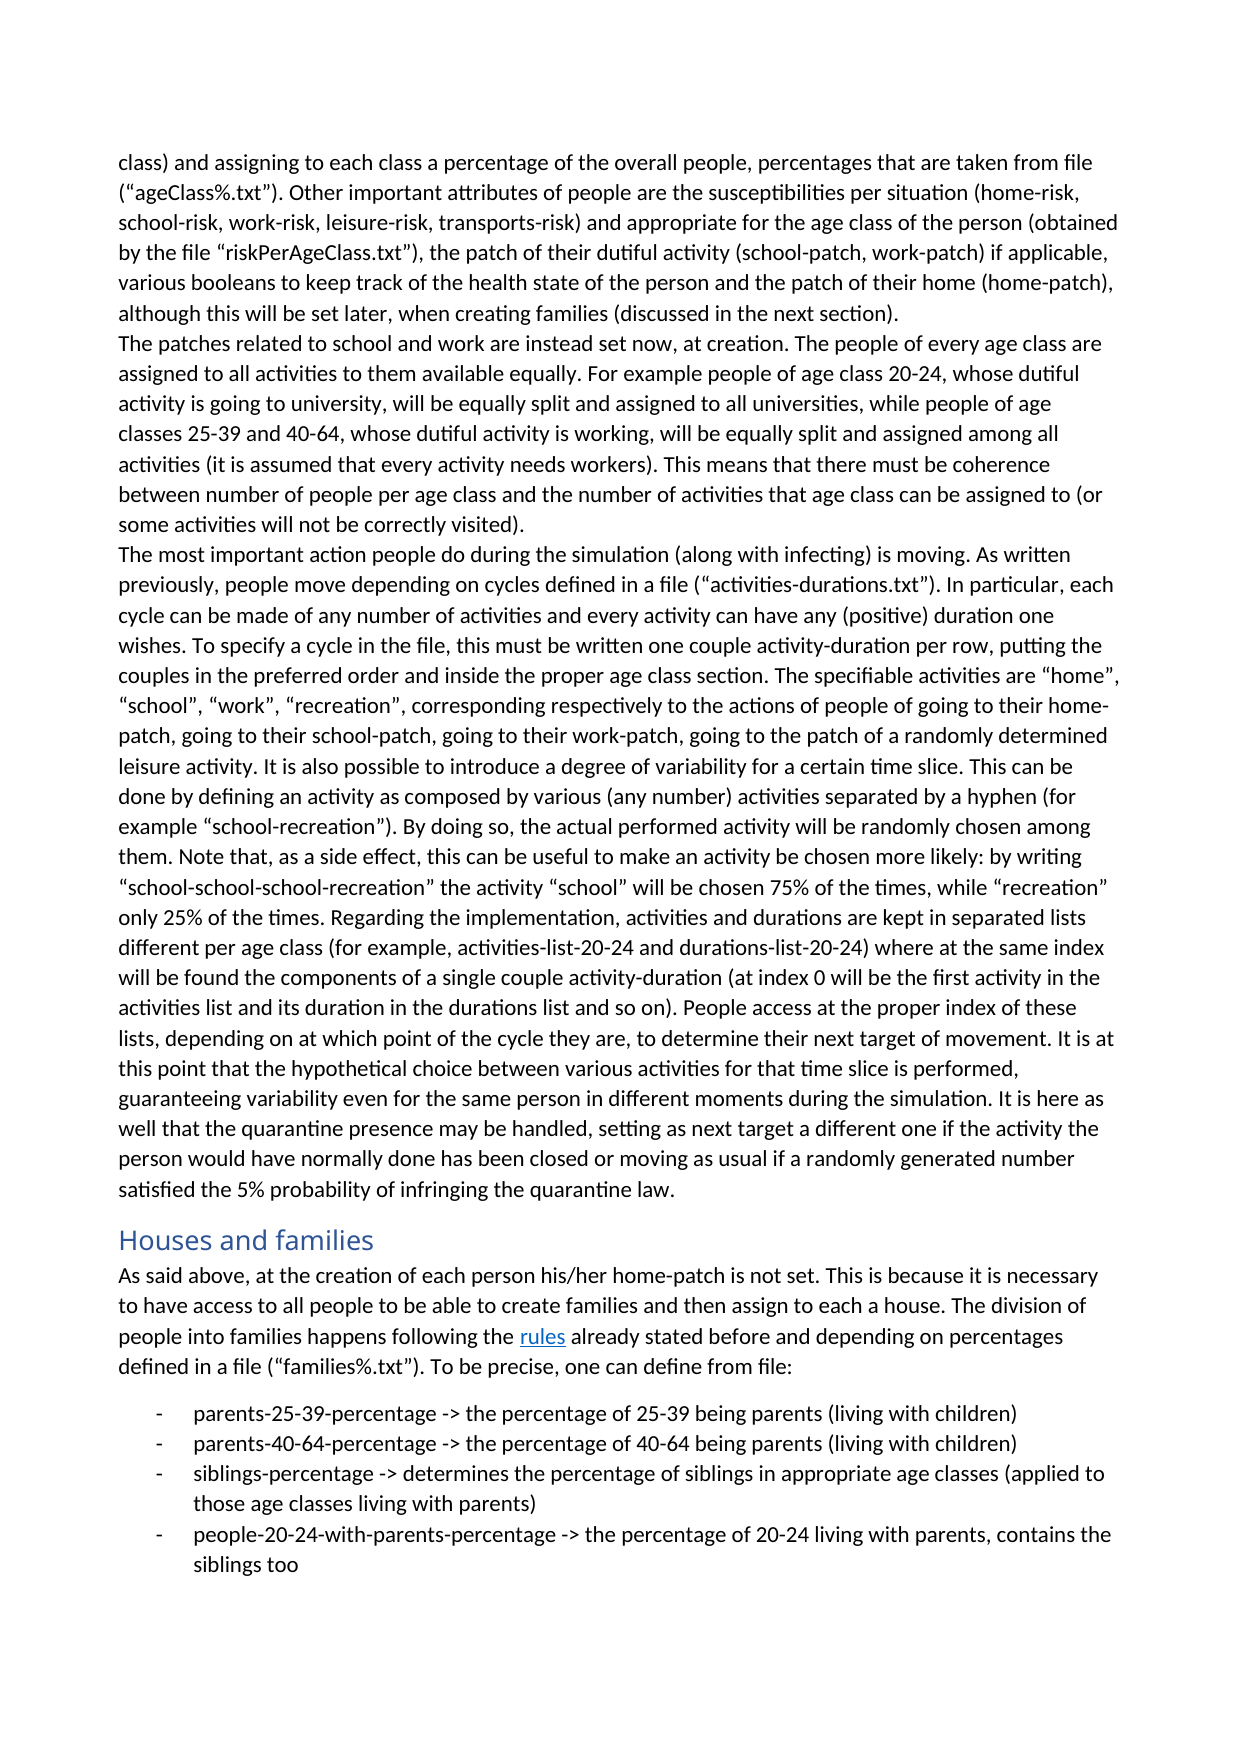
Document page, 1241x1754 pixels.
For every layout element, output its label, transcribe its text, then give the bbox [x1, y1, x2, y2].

list siblings-percentage -> determines the percentage of siblings in appropriate age classes (applied to those age classes living with parents) [156, 1459, 1122, 1517]
list parents-40-64-percentage -> the percentage of 40-64 being parents (living with children) [156, 1429, 1122, 1457]
text The most important action people do during the simulation (along with infecting) is moving. As written previously, people move depending on cycles defined in a file (“activities-durations.txt”). In particular, each cycle can be made of any number of activities and every activity can have any (positive) duration one wishes. To specify a cycle in the file, this must be written one couple activity-duration per row, putting the couples in the preferred order and inside the proper age class section. The specifiable activities are “home”, “school”, “work”, “recreation”, corresponding respectively to the actions of people of going to their home-patch, going to their school-patch, going to their work-patch, going to the patch of a randomly determined leisure activity. It is also possible to introduce a degree of variability for a certain time slice. This can be done by defining an activity as composed by various (any number) activities separated by a hyphen (for example “school-recreation”). By doing so, the actual performed activity will be randomly chosen among them. Note that, as a side effect, this can be useful to make an activity be chosen more likely: by writing “school-school-school-recreation” the activity “school” will be chosen 75% of the times, while “recreation” only 25% of the times. Regarding the implementation, activities and durations are kept in separated lists different per age class (for example, activities-list-20-24 and durations-list-20-24) where at the same index will be found the components of a single couple activity-duration (at index 0 will be the first activity in the activities list and its duration in the durations list and so on). People access at the proper index of these lists, depending on at which point of the cycle they are, to determine their next target of movement. It is at this point that the hypothetical choice between various activities for that time slice is performed, guaranteeing variability even for the same person in different moments during the simulation. It is here as well that the quarantine presence may be handled, setting as next target a different one if the activity the person would have normally done has been closed or moving as usual if a randomly generated number satisfied the 5% probability of infringing the quarantine law. [118, 540, 1122, 1203]
list parents-25-39-percentage -> the percentage of 25-39 being parents (living with children) [156, 1399, 1122, 1427]
text The patches related to school and work are instead set now, at creation. The people of every age class are assigned to all activities to them available equally. For example people of age class 20-24, whose dutiful activity is going to university, will be equally split and assigned to all universities, while people of age classes 25-39 and 40-64, whose dutiful activity is working, will be equally split and assigned among all activities (it is assumed that every activity needs workers). This means that there must be coherence between number of people per age class and the number of activities that age class can be assigned to (or some activities will not be correctly visited). [118, 329, 1122, 538]
list people-20-24-with-parents-percentage -> the percentage of 20-24 living with parents, contains the siblings too [156, 1520, 1122, 1578]
subtitle Houses and families [118, 1222, 1122, 1258]
